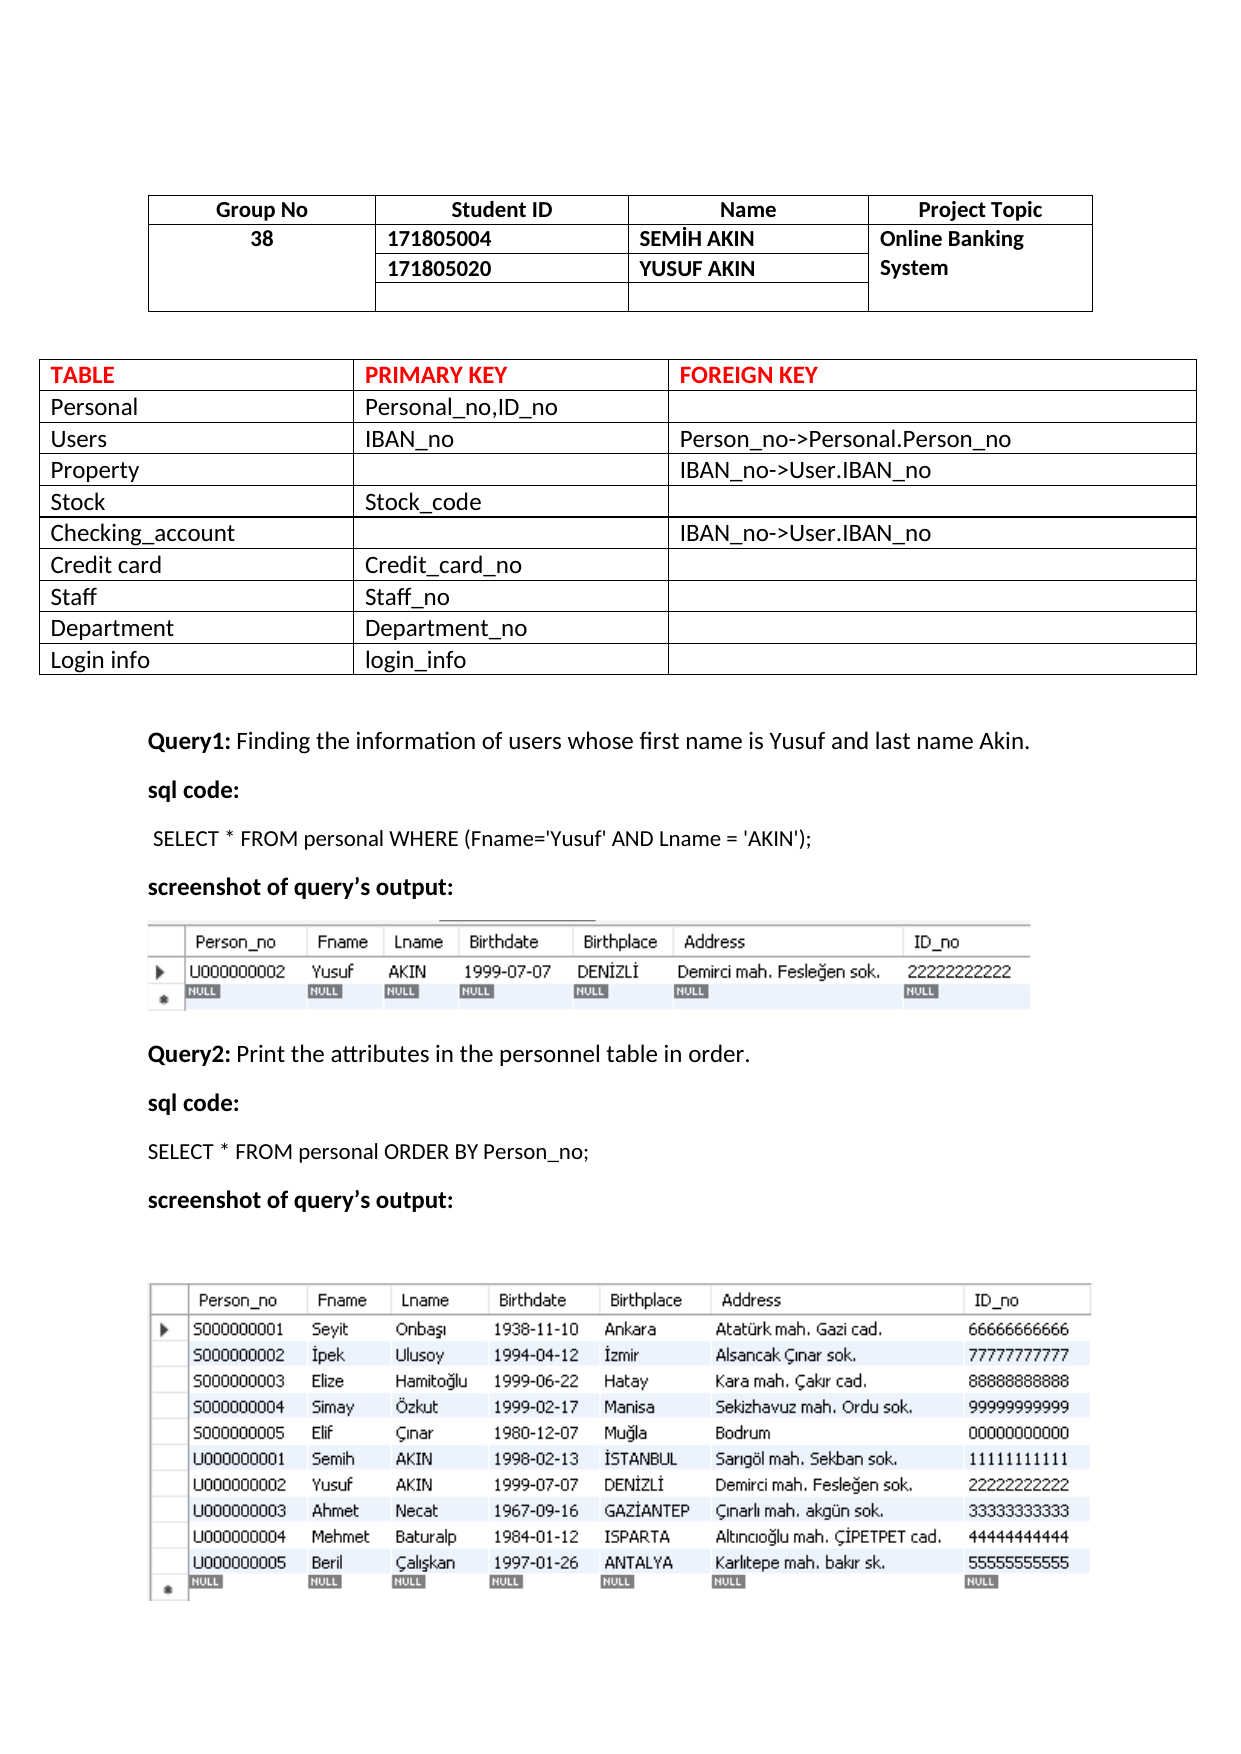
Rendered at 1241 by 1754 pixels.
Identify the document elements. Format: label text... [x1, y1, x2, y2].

text SELECT * FROM personal ORDER BY Person_no; [148, 1137, 1093, 1165]
table_cell [629, 283, 868, 311]
table_cell [354, 454, 668, 485]
table_cell Property [40, 454, 353, 485]
table_cell 38 [149, 225, 375, 311]
table_header FOREIGN KEY [669, 360, 1196, 390]
table_cell [669, 549, 1196, 579]
table_cell 171805020 [376, 254, 628, 282]
table_header Name [629, 196, 868, 223]
table_cell IBAN_no->User.IBAN_no [669, 454, 1196, 485]
table_cell SEMİH AKIN [629, 225, 868, 253]
table_cell IBAN_no->User.IBAN_no [669, 518, 1196, 548]
table_cell [669, 644, 1196, 674]
table_cell [669, 391, 1196, 422]
table_cell Personal_no,ID_no [354, 391, 668, 422]
table_cell Credit card [40, 549, 353, 579]
picture [147, 920, 1031, 1019]
table_cell login_info [354, 644, 668, 674]
table_cell Users [40, 423, 353, 453]
table_cell Login info [40, 644, 353, 674]
table_cell [669, 581, 1196, 611]
table_cell 171805004 [376, 225, 628, 253]
text screenshot of query’s output: [148, 1184, 1093, 1214]
table_cell Department [40, 612, 353, 643]
text SELECT * FROM personal WHERE (Fname='Yusuf' AND Lname = 'AKIN'); [148, 824, 1093, 852]
table_cell YUSUF AKIN [629, 254, 868, 282]
table_header PRIMARY KEY [354, 360, 668, 390]
table_header Student ID [376, 196, 628, 223]
table_cell Department_no [354, 612, 668, 643]
text screenshot of query’s output: [148, 871, 1093, 901]
table_header TABLE [40, 360, 353, 390]
table_cell Online Banking System [869, 225, 1092, 311]
table_header Project Topic [869, 196, 1092, 223]
table_cell Checking_account [40, 518, 353, 548]
table_cell Stock_code [354, 486, 668, 516]
table_cell Person_no->Personal.Person_no [669, 423, 1196, 453]
table_cell Personal [40, 391, 353, 422]
table_cell [354, 518, 668, 548]
text sql code: [148, 774, 1093, 805]
picture [147, 1283, 1093, 1601]
text sql code: [148, 1087, 1093, 1118]
table_cell Staff [40, 581, 353, 611]
table_cell [669, 486, 1196, 516]
text Query2: Print the attributes in the personnel table in order. [148, 1038, 1093, 1068]
table_cell Stock [40, 486, 353, 516]
table_cell [376, 283, 628, 311]
table_cell IBAN_no [354, 423, 668, 453]
table_cell Credit_card_no [354, 549, 668, 579]
table_cell [669, 612, 1196, 643]
text Query1: Finding the information of users whose first name is Yusuf and last name Akin. [148, 725, 1093, 755]
table_cell Staff_no [354, 581, 668, 611]
table_header Group No [149, 196, 375, 223]
